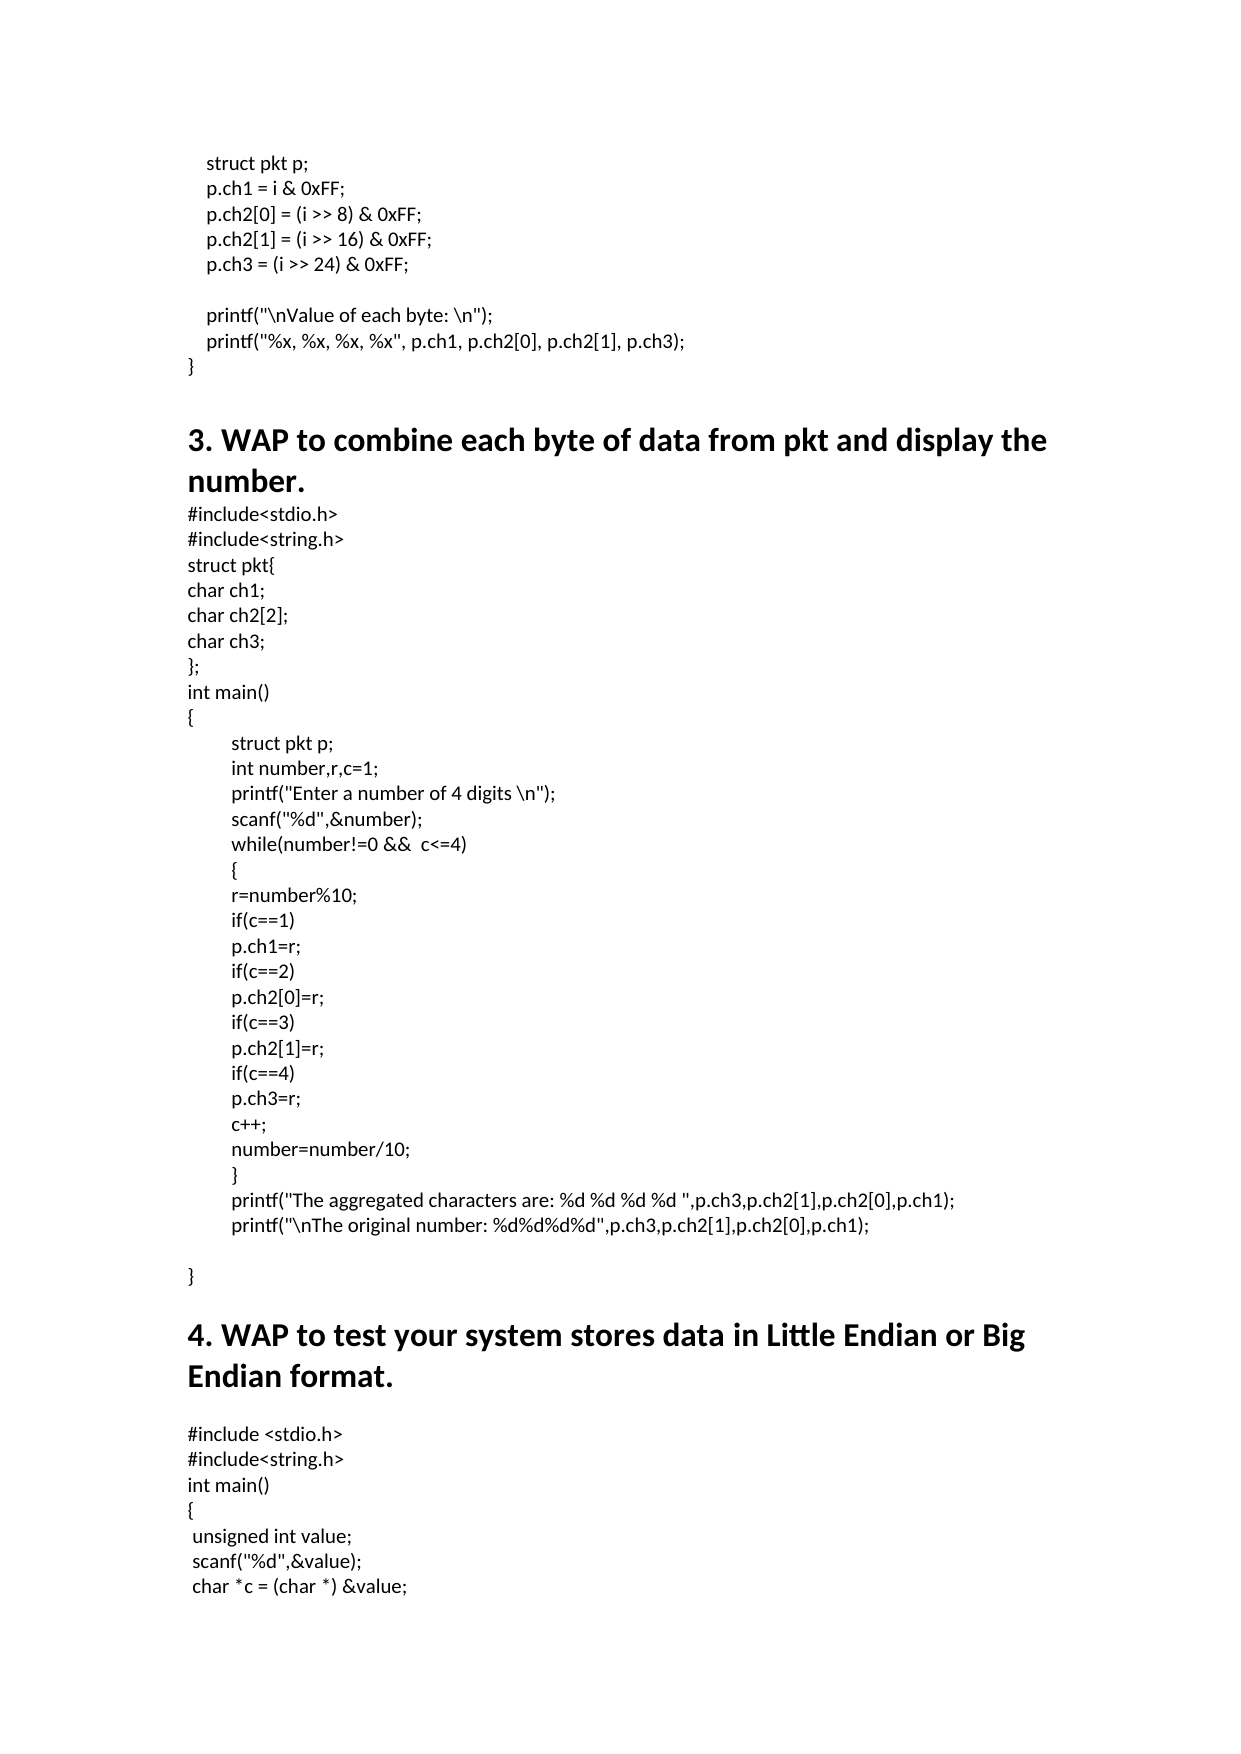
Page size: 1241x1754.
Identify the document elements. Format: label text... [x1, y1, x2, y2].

list printf("Enter a number of 4 digits \n"); [187, 781, 1053, 806]
list { [187, 704, 1053, 730]
text #include<string.h> [187, 1447, 1053, 1472]
text unsigned int value; [187, 1523, 1053, 1548]
text p.ch1 = i & 0xFF; [187, 175, 1053, 201]
list r=number%10; [187, 882, 1053, 908]
list struct pkt{ [187, 552, 1053, 577]
text #include <stdio.h> [187, 1421, 1053, 1447]
list int number,r,c=1; [187, 755, 1053, 781]
list }; [187, 653, 1053, 679]
list if(c==4) [187, 1060, 1053, 1086]
list #include<string.h> [187, 526, 1053, 552]
list #include<stdio.h> [187, 501, 1053, 526]
list char ch3; [187, 628, 1053, 653]
list p.ch3=r; [187, 1086, 1053, 1111]
list p.ch2[1]=r; [187, 1035, 1053, 1060]
list p.ch2[0]=r; [187, 984, 1053, 1009]
list } [187, 1263, 1053, 1289]
list scanf("%d",&number); [187, 806, 1053, 831]
text int main() [187, 1472, 1053, 1497]
list if(c==1) [187, 908, 1053, 933]
subtitle WAP to combine each byte of data from pkt and display the number. [187, 419, 1053, 501]
list if(c==2) [187, 958, 1053, 984]
list char ch1; [187, 577, 1053, 603]
text printf("\nValue of each byte: \n"); [187, 302, 1053, 328]
list p.ch1=r; [187, 933, 1053, 958]
text { [187, 1497, 1053, 1523]
list char ch2[2]; [187, 603, 1053, 628]
text char *c = (char *) &value; [187, 1574, 1053, 1599]
text struct pkt p; [187, 150, 1053, 175]
list printf("\nThe original number: %d%d%d%d",p.ch3,p.ch2[1],p.ch2[0],p.ch1); [187, 1213, 1053, 1238]
text p.ch2[0] = (i >> 8) & 0xFF; [187, 201, 1053, 226]
text p.ch2[1] = (i >> 16) & 0xFF; [187, 226, 1053, 252]
subtitle WAP to test your system stores data in Little Endian or Big Endian format. [187, 1314, 1053, 1396]
text } [187, 353, 1053, 379]
list int main() [187, 679, 1053, 704]
text p.ch3 = (i >> 24) & 0xFF; [187, 252, 1053, 277]
list printf("The aggregated characters are: %d %d %d %d ",p.ch3,p.ch2[1],p.ch2[0],p.ch1); [187, 1187, 1053, 1213]
list if(c==3) [187, 1009, 1053, 1035]
list struct pkt p; [187, 730, 1053, 755]
list number=number/10; [187, 1136, 1053, 1162]
list { [187, 857, 1053, 882]
list } [187, 1162, 1053, 1187]
list while(number!=0 && c<=4) [187, 831, 1053, 857]
text scanf("%d",&value); [187, 1548, 1053, 1574]
list c++; [187, 1111, 1053, 1136]
text printf("%x, %x, %x, %x", p.ch1, p.ch2[0], p.ch2[1], p.ch3); [187, 328, 1053, 353]
